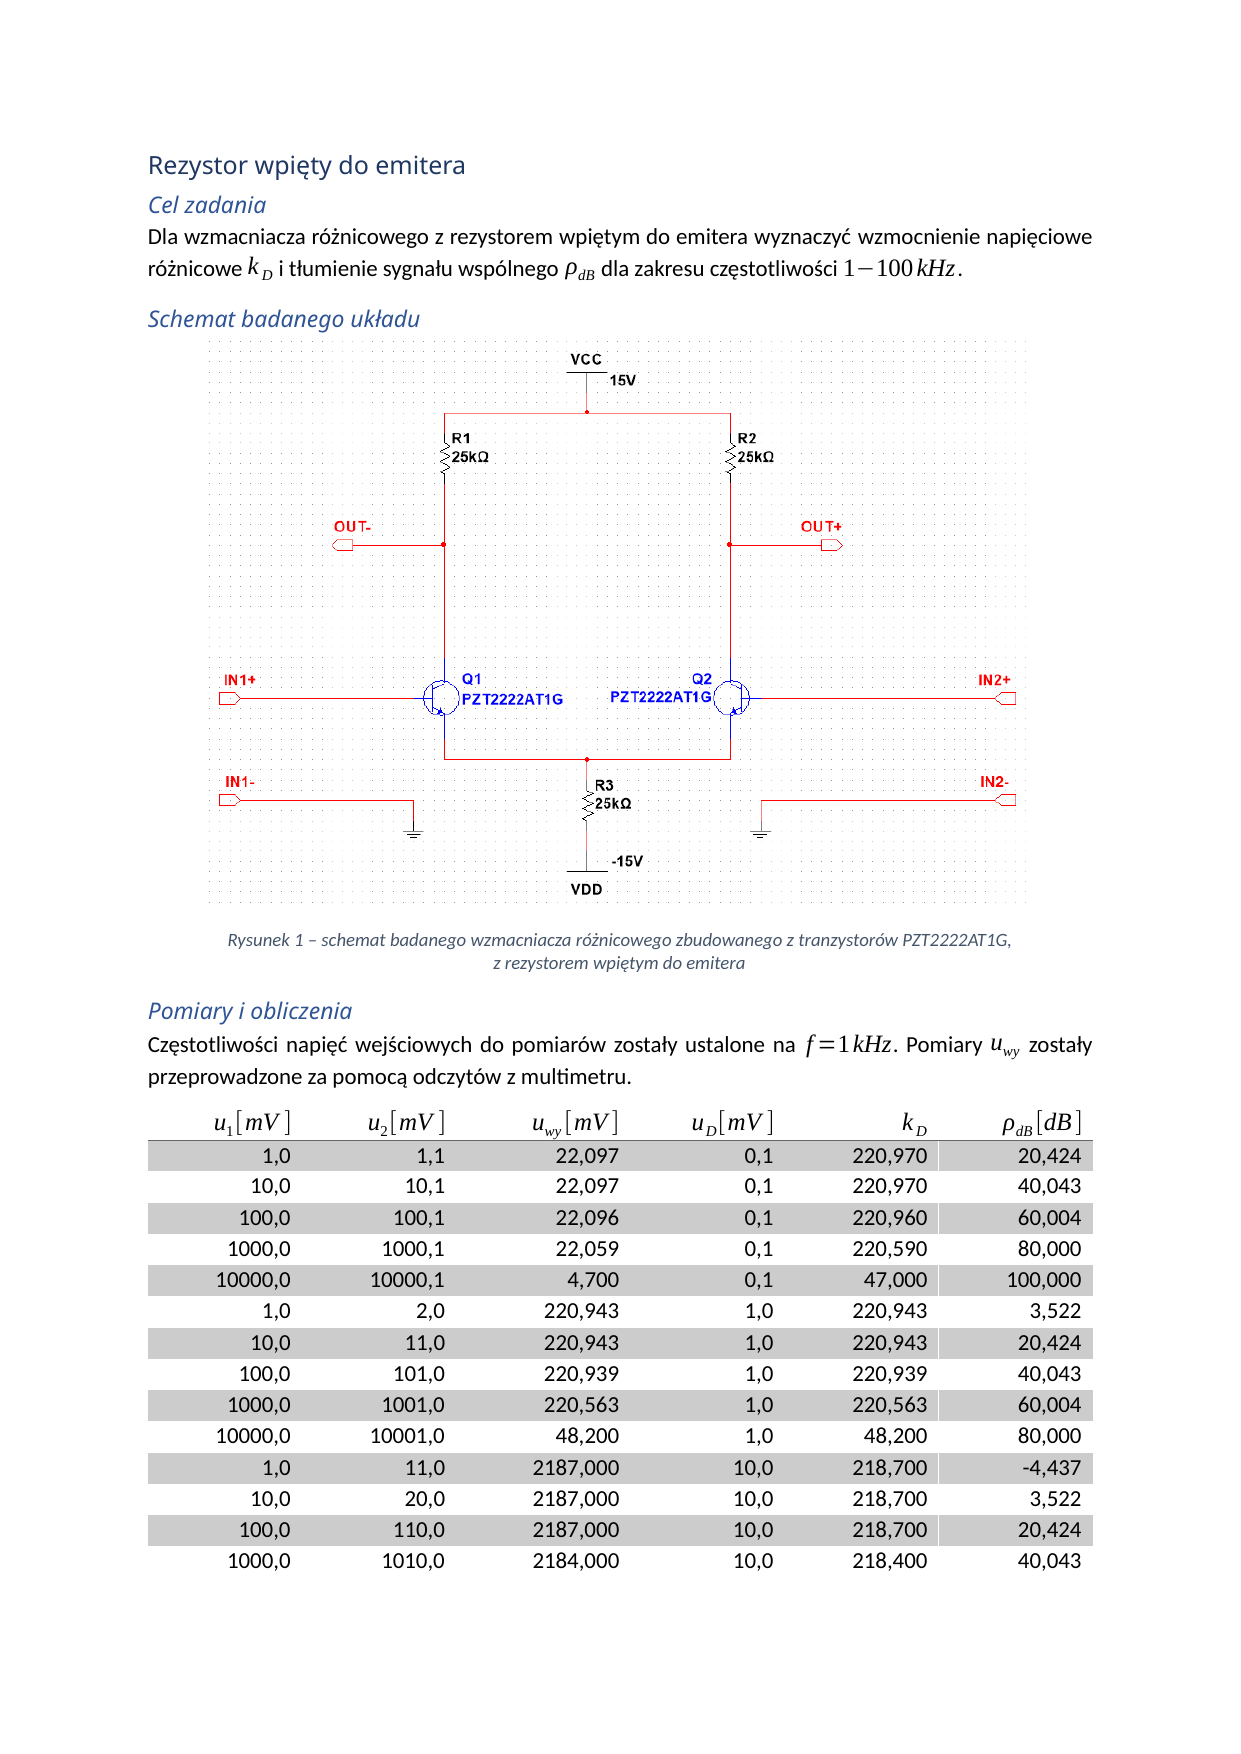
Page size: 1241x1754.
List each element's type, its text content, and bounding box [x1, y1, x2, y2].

table_cell 22,097 [456, 1171, 630, 1203]
table_cell 10000,1 [302, 1265, 456, 1296]
table_cell 1010,0 [302, 1546, 456, 1578]
table_cell 1,0 [630, 1296, 784, 1328]
table_cell 10,0 [148, 1171, 302, 1203]
table_header [784, 1109, 938, 1140]
table_cell 1,0 [630, 1390, 784, 1421]
table_cell 101,0 [302, 1359, 456, 1390]
table_cell 10000,0 [148, 1421, 302, 1453]
text Dla wzmacniacza różnicowego z rezystorem wpiętym do emitera wyznaczyć wzmocnienie napięciowe różnicowe i tłumienie sygnału wspólnego dla zakresu częstotliwości . [148, 222, 1093, 284]
table_cell 80,000 [939, 1234, 1093, 1265]
table_cell 100,0 [148, 1203, 302, 1234]
table_cell 40,043 [939, 1171, 1093, 1203]
table_cell 220,563 [456, 1390, 630, 1421]
table_header [630, 1109, 784, 1140]
table_cell 10,0 [630, 1484, 784, 1515]
table_cell 1,0 [148, 1453, 302, 1484]
table_cell 4,700 [456, 1265, 630, 1296]
table_cell 3,522 [939, 1296, 1093, 1328]
subtitle Pomiary i obliczenia [148, 994, 1093, 1026]
table_cell 218,700 [784, 1484, 938, 1515]
table_header [302, 1109, 456, 1140]
table_cell 60,004 [939, 1203, 1093, 1234]
table_cell 47,000 [784, 1265, 938, 1296]
table_cell 218,700 [784, 1515, 938, 1546]
table_cell 100,1 [302, 1203, 456, 1234]
table_cell 110,0 [302, 1515, 456, 1546]
table_cell 0,1 [630, 1234, 784, 1265]
text Rysunek 1 – schemat badanego wzmacniacza różnicowego zbudowanego z tranzystorów PZT2222AT1G, z rezystorem wpiętym do emitera [148, 928, 1093, 974]
table_cell 1000,0 [148, 1390, 302, 1421]
table_cell 100,000 [939, 1265, 1093, 1296]
table_cell 60,004 [939, 1390, 1093, 1421]
table_cell 11,0 [302, 1328, 456, 1359]
picture [206, 336, 1035, 909]
table_cell 1000,0 [148, 1234, 302, 1265]
table_cell 1000,0 [148, 1546, 302, 1578]
table_cell 2187,000 [456, 1515, 630, 1546]
table_cell 20,424 [939, 1515, 1093, 1546]
table_header [456, 1109, 630, 1140]
table_cell 1000,1 [302, 1234, 456, 1265]
table_cell 10,0 [148, 1484, 302, 1515]
table_cell 20,424 [939, 1141, 1093, 1171]
table_cell 22,096 [456, 1203, 630, 1234]
table_cell 1001,0 [302, 1390, 456, 1421]
table_cell 1,0 [630, 1328, 784, 1359]
table_cell 3,522 [939, 1484, 1093, 1515]
table_cell 1,0 [630, 1359, 784, 1390]
table_cell 0,1 [630, 1265, 784, 1296]
table_cell 0,1 [630, 1171, 784, 1203]
table_cell 220,943 [456, 1296, 630, 1328]
table_cell 10001,0 [302, 1421, 456, 1453]
table_cell 2,0 [302, 1296, 456, 1328]
table_header [939, 1109, 1093, 1140]
table_cell 1,1 [302, 1141, 456, 1171]
table_cell 100,0 [148, 1359, 302, 1390]
table_cell 1,0 [148, 1296, 302, 1328]
table_cell 22,097 [456, 1141, 630, 1171]
table_cell 220,943 [784, 1296, 938, 1328]
table_cell 218,400 [784, 1546, 938, 1578]
table_cell 0,1 [630, 1203, 784, 1234]
table_cell 220,970 [784, 1141, 938, 1171]
table_cell 220,960 [784, 1203, 938, 1234]
table_cell 100,0 [148, 1515, 302, 1546]
table_cell 10,0 [630, 1546, 784, 1578]
table_cell 40,043 [939, 1359, 1093, 1390]
table_cell 220,943 [784, 1328, 938, 1359]
table_cell 10,0 [148, 1328, 302, 1359]
subtitle Schemat badanego układu [148, 303, 1093, 334]
table_cell 10,1 [302, 1171, 456, 1203]
table_cell 10000,0 [148, 1265, 302, 1296]
table_cell 2187,000 [456, 1453, 630, 1484]
table_cell 80,000 [939, 1421, 1093, 1453]
table_cell -4,437 [939, 1453, 1093, 1484]
subtitle Cel zadania [148, 188, 1093, 220]
table_cell 22,059 [456, 1234, 630, 1265]
table_cell 40,043 [939, 1546, 1093, 1578]
subtitle Rezystor wpięty do emitera [148, 148, 1093, 182]
table_cell 220,939 [456, 1359, 630, 1390]
table_cell 1,0 [630, 1421, 784, 1453]
table_cell 220,590 [784, 1234, 938, 1265]
table_cell 10,0 [630, 1515, 784, 1546]
table_cell 2187,000 [456, 1484, 630, 1515]
table_cell 48,200 [784, 1421, 938, 1453]
table_cell 11,0 [302, 1453, 456, 1484]
table_cell 20,0 [302, 1484, 456, 1515]
table_cell 220,563 [784, 1390, 938, 1421]
table_cell 1,0 [148, 1141, 302, 1171]
table_cell 220,943 [456, 1328, 630, 1359]
table_cell 10,0 [630, 1453, 784, 1484]
table_cell 220,970 [784, 1171, 938, 1203]
table_cell 218,700 [784, 1453, 938, 1484]
table_cell 20,424 [939, 1328, 1093, 1359]
text Częstotliwości napięć wejściowych do pomiarów zostały ustalone na . Pomiary zostały przeprowadzone za pomocą odczytów z multimetru. [148, 1028, 1093, 1090]
table_cell 0,1 [630, 1141, 784, 1171]
table_cell 48,200 [456, 1421, 630, 1453]
table_cell 220,939 [784, 1359, 938, 1390]
table_header [148, 1109, 302, 1140]
table_cell 2184,000 [456, 1546, 630, 1578]
